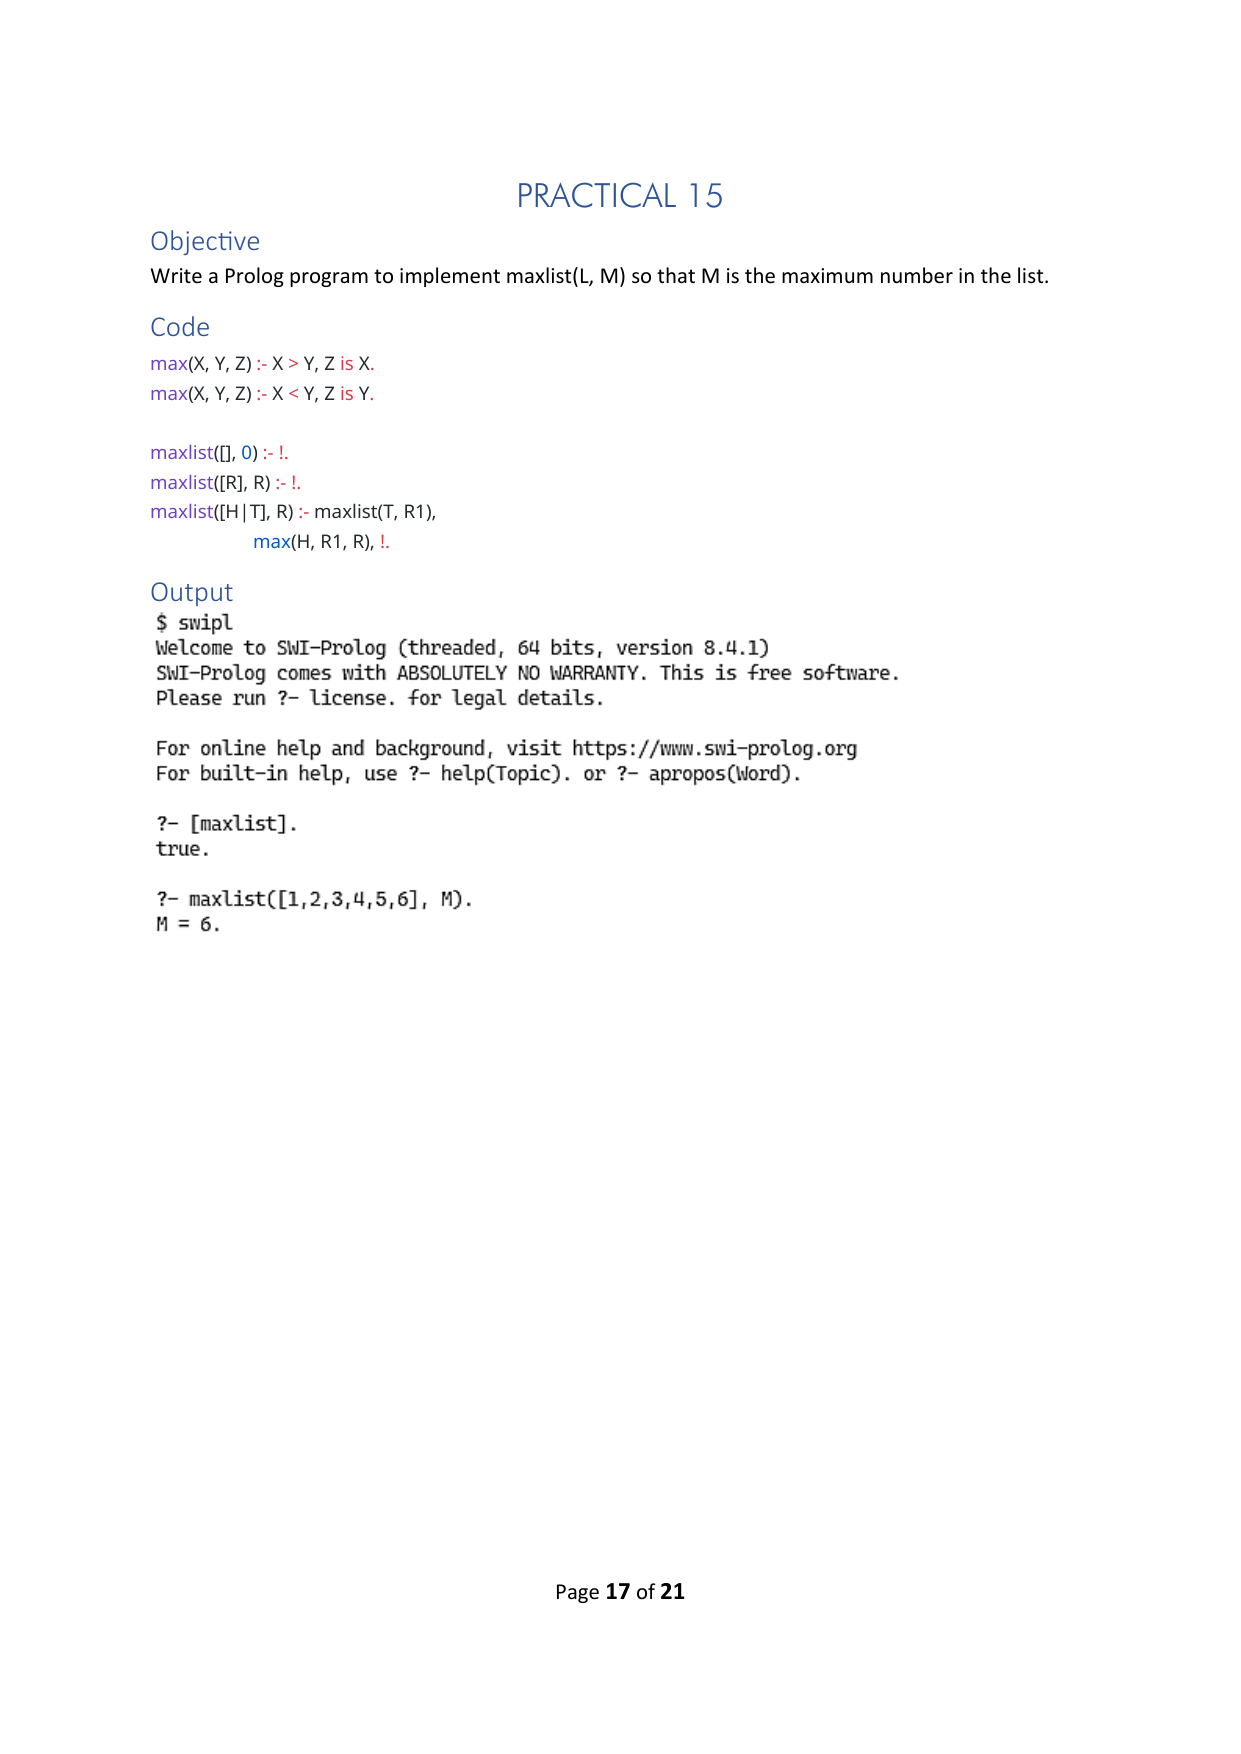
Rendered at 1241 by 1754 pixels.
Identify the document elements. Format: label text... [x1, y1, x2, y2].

text maxlist([R], R) :- !. [150, 465, 1090, 494]
subtitle Objective [150, 222, 1090, 258]
text max(H, R1, R), !. [150, 524, 1090, 554]
subtitle PRACTICAL 15 [150, 175, 1090, 215]
text Write a Prolog program to implement maxlist(L, M) so that M is the maximum number in the list. [150, 261, 1090, 289]
text max(X, Y, Z) :- X < Y, Z is Y. [150, 376, 1090, 405]
text maxlist([], 0) :- !. [150, 435, 1090, 465]
picture [150, 611, 901, 936]
text maxlist([H|T], R) :- maxlist(T, R1), [150, 494, 1090, 524]
subtitle Output [150, 573, 1090, 609]
subtitle Code [150, 308, 1090, 343]
text max(X, Y, Z) :- X > Y, Z is X. [150, 346, 1090, 376]
